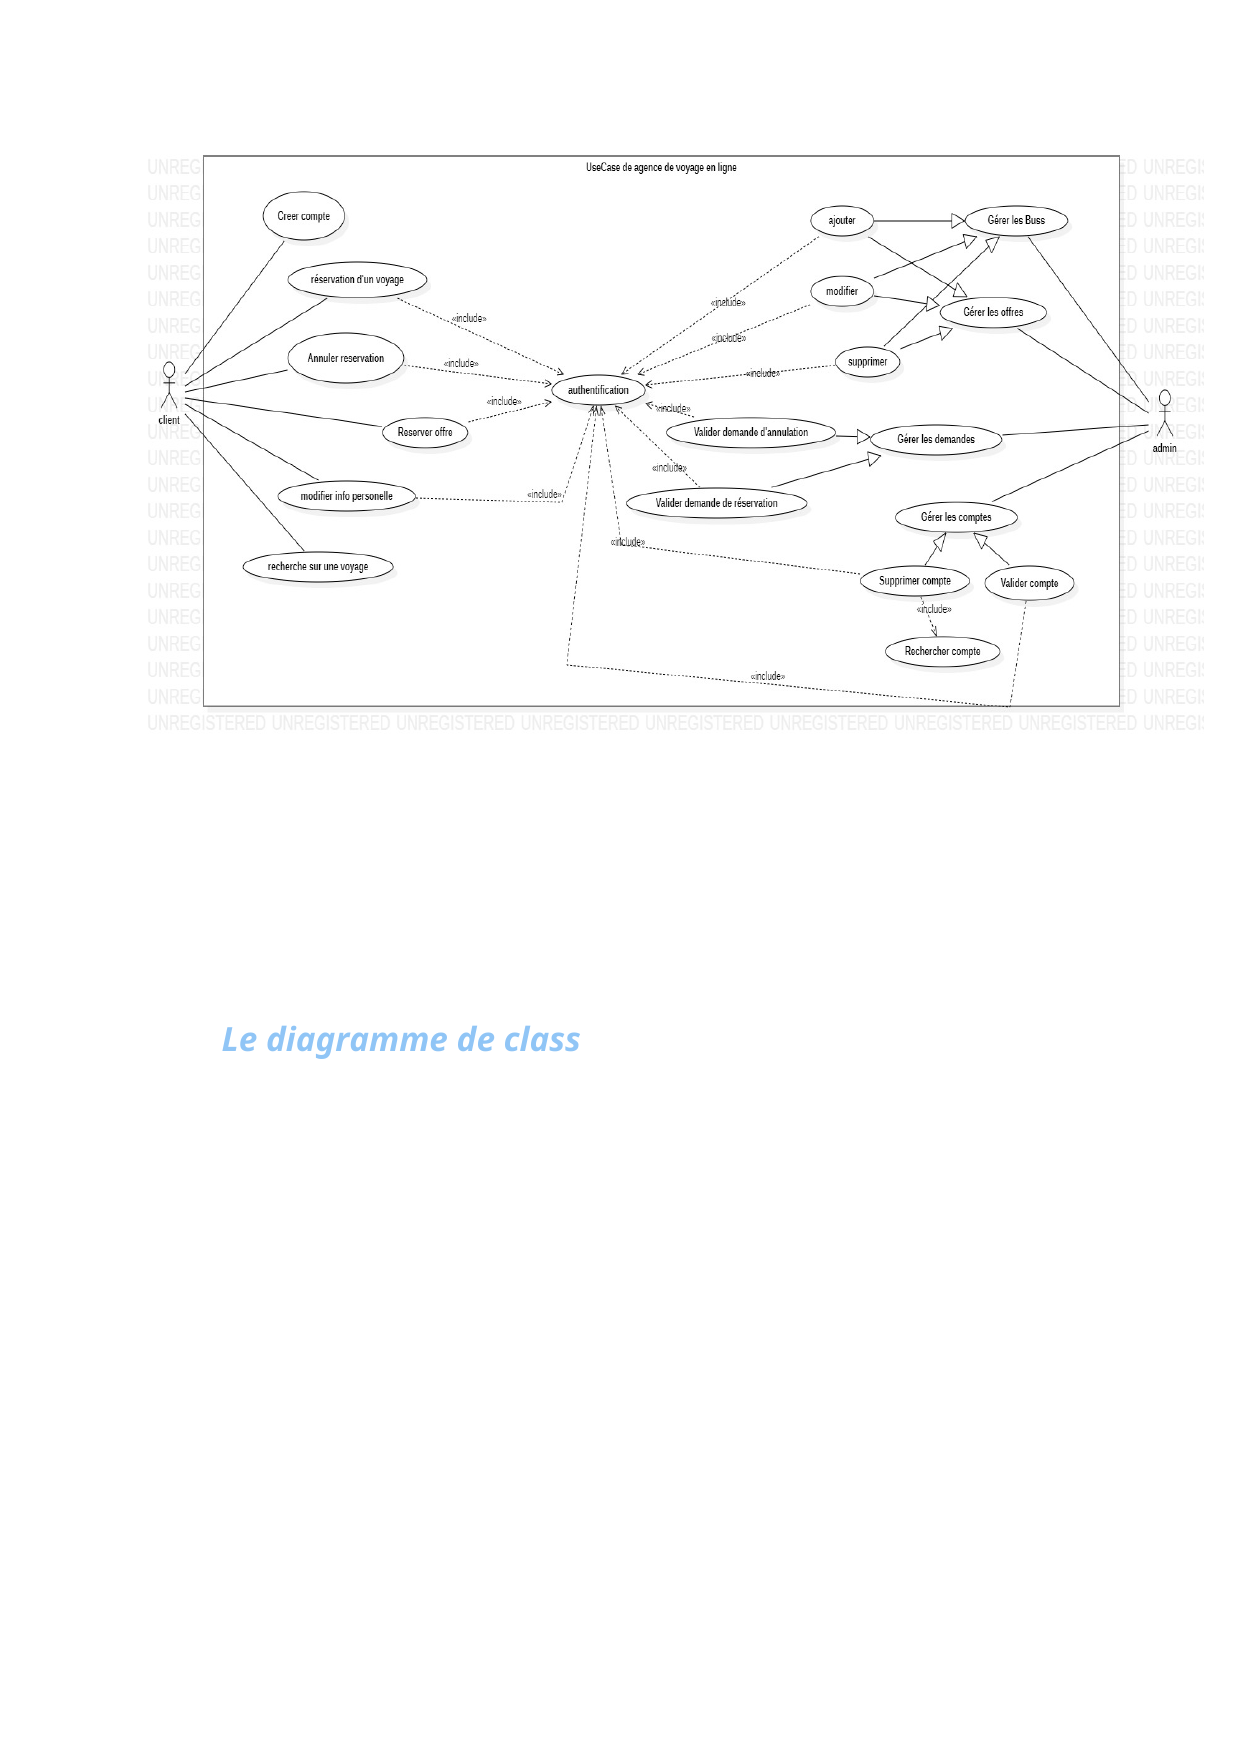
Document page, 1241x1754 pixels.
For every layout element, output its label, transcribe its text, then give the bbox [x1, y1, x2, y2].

text Le diagramme de class [148, 1015, 1093, 1061]
picture [147, 147, 1204, 743]
